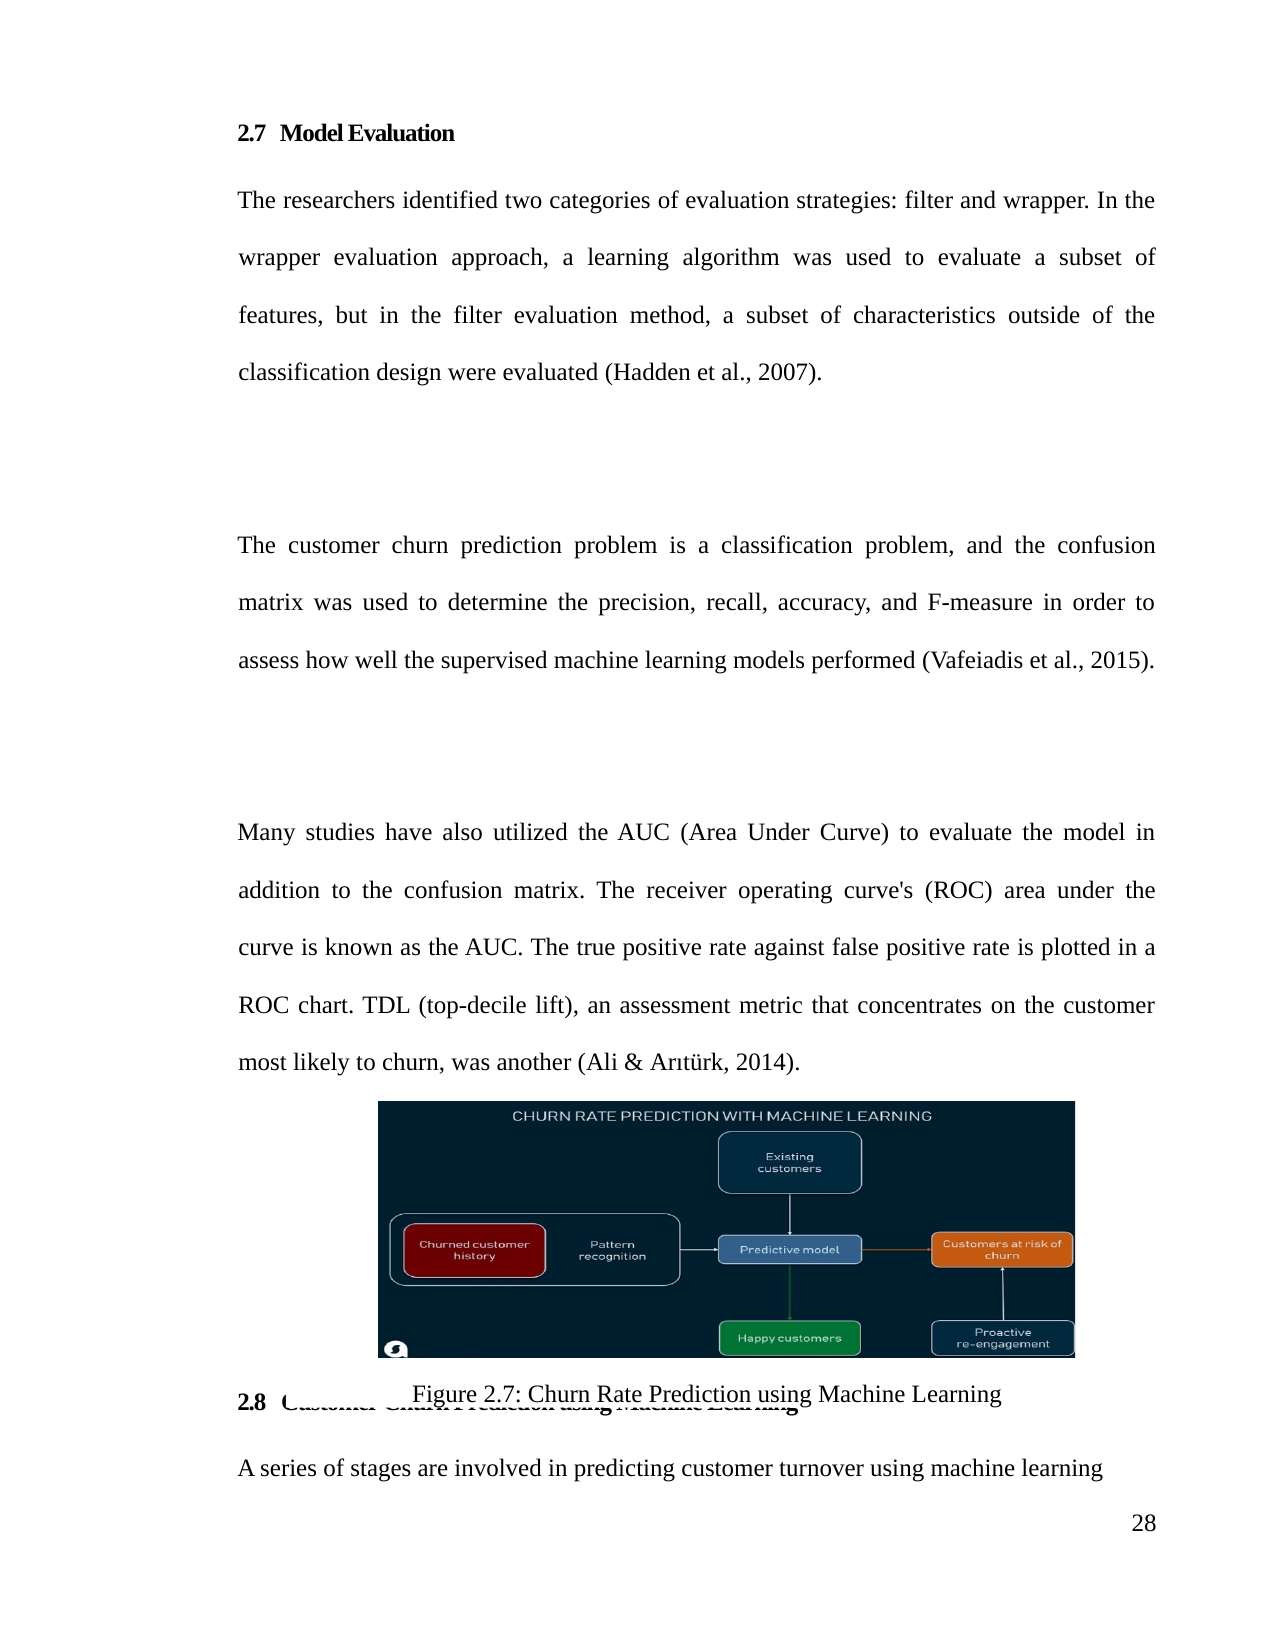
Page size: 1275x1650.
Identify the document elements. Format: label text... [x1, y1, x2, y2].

list A series of stages are involved in predicting customer turnover using machine learning [237, 1453, 1156, 1482]
list The customer churn prediction problem is a classification problem, and the confusion matrix was used to determine the precision, recall, accuracy, and F-measure in order to assess how well the supervised machine learning models performed (Vafeiadis et al., 2015). [237, 530, 1156, 673]
subtitle Model Evaluation [237, 118, 1147, 147]
list The researchers identified two categories of evaluation strategies: filter and wrapper. In the wrapper evaluation approach, a learning algorithm was used to evaluate a subset of features, but in the filter evaluation method, a subset of characteristics outside of the classification design were evaluated (Hadden et al., 2007). [237, 185, 1156, 386]
picture [378, 1101, 1075, 1358]
list Many studies have also utilized the AUC (Area Under Curve) to evaluate the model in addition to the confusion matrix. The receiver operating curve's (ROC) area under the curve is known as the AUC. The true positive rate against false positive rate is plotted in a ROC chart. TDL (top-decile lift), an assessment metric that concentrates on the customer most likely to churn, was another (Ali & Arıtürk, 2014). [237, 817, 1156, 1076]
